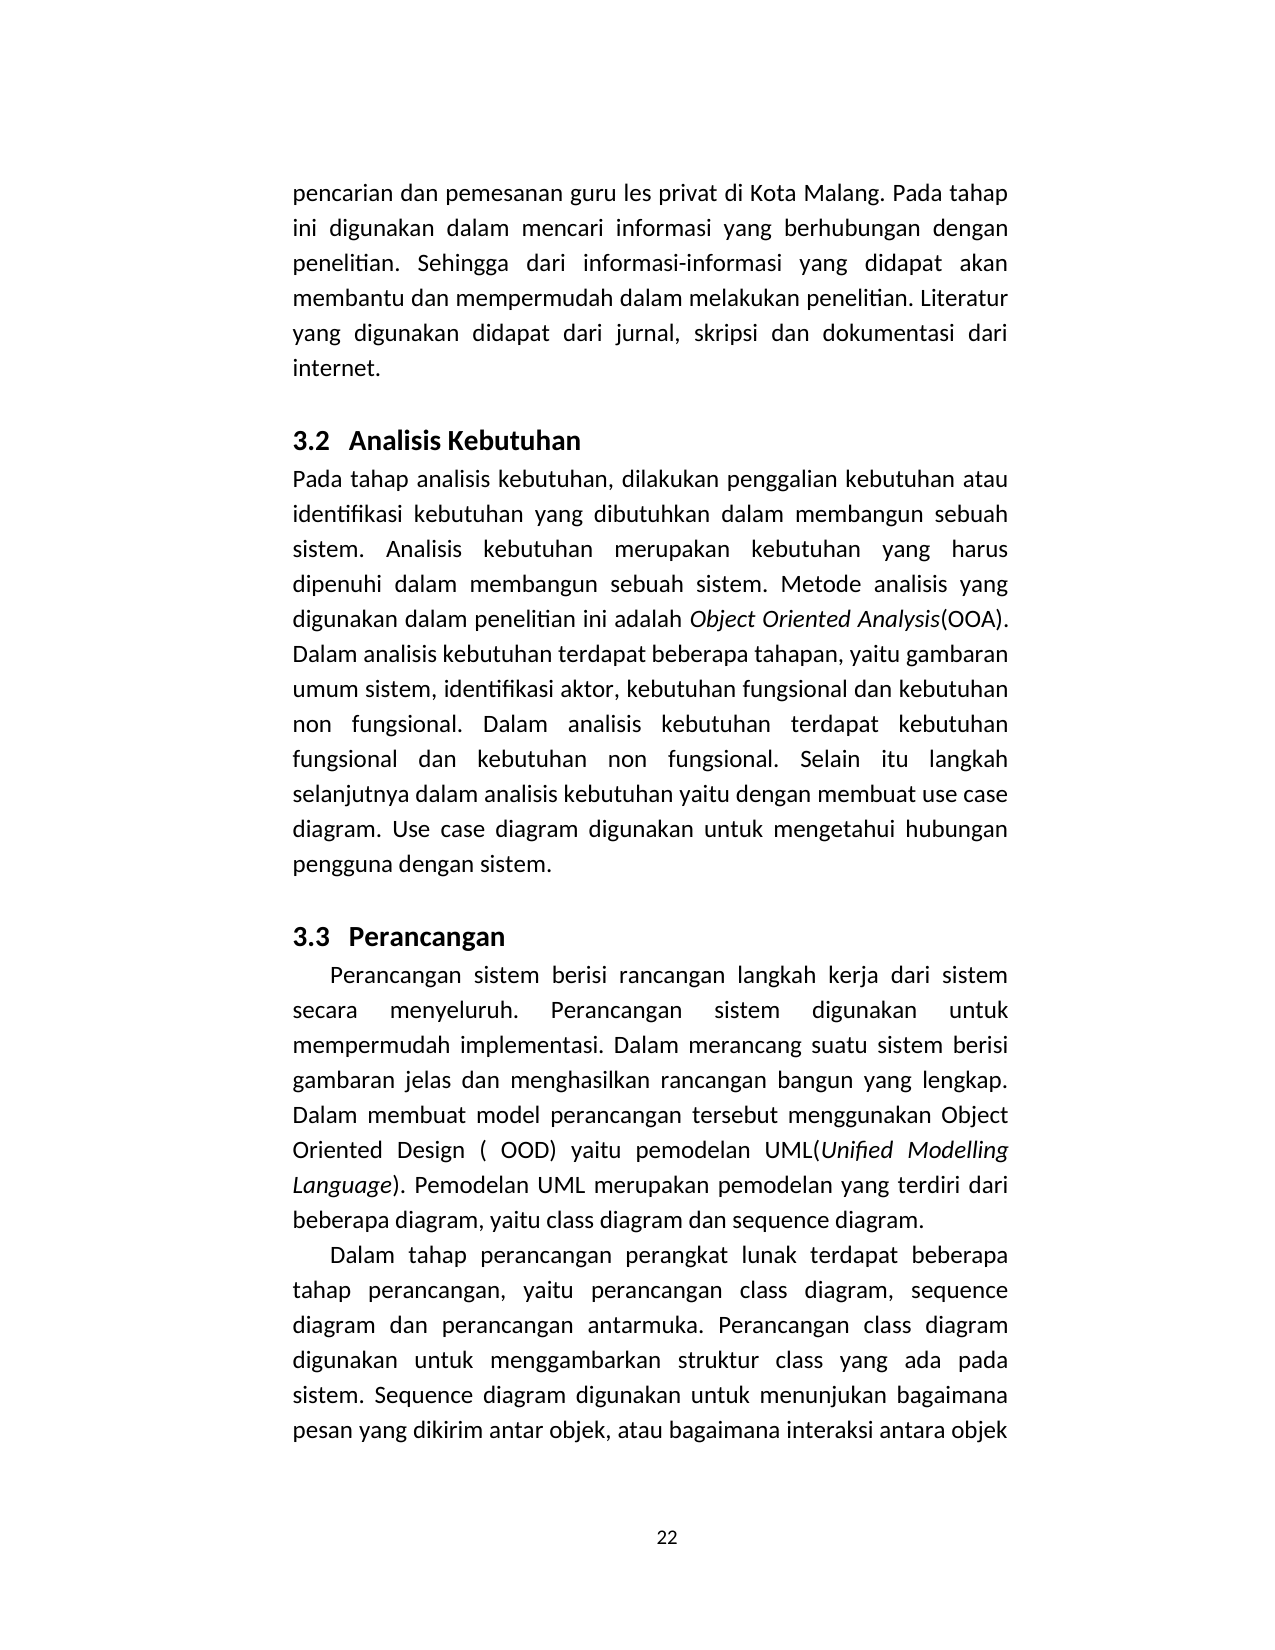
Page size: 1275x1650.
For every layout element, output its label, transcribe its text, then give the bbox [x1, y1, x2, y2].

list Pada tahap analisis kebutuhan, dilakukan penggalian kebutuhan atau identifikasi kebutuhan yang dibutuhkan dalam membangun sebuah sistem. Analisis kebutuhan merupakan kebutuhan yang harus dipenuhi dalam membangun sebuah sistem. Metode analisis yang digunakan dalam penelitian ini adalah Object Oriented Analysis(OOA). Dalam analisis kebutuhan terdapat beberapa tahapan, yaitu gambaran umum sistem, identifikasi aktor, kebutuhan fungsional dan kebutuhan non fungsional. Dalam analisis kebutuhan terdapat kebutuhan fungsional dan kebutuhan non fungsional. Selain itu langkah selanjutnya dalam analisis kebutuhan yaitu dengan membuat use case diagram. Use case diagram digunakan untuk mengetahui hubungan pengguna dengan sistem. [292, 463, 1009, 879]
list Perancangan [292, 918, 1009, 954]
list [292, 177, 1009, 383]
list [292, 1239, 1009, 1444]
list Perancangan sistem berisi rancangan langkah kerja dari sistem secara menyeluruh. Perancangan sistem digunakan untuk mempermudah implementasi. Dalam merancang suatu sistem berisi gambaran jelas dan menghasilkan rancangan bangun yang lengkap. Dalam membuat model perancangan tersebut menggunakan Object Oriented Design ( OOD) yaitu pemodelan UML(Unified Modelling Language). Pemodelan UML merupakan pemodelan yang terdiri dari beberapa diagram, yaitu class diagram dan sequence diagram. [292, 959, 1009, 1234]
list Analisis Kebutuhan [292, 422, 1009, 458]
